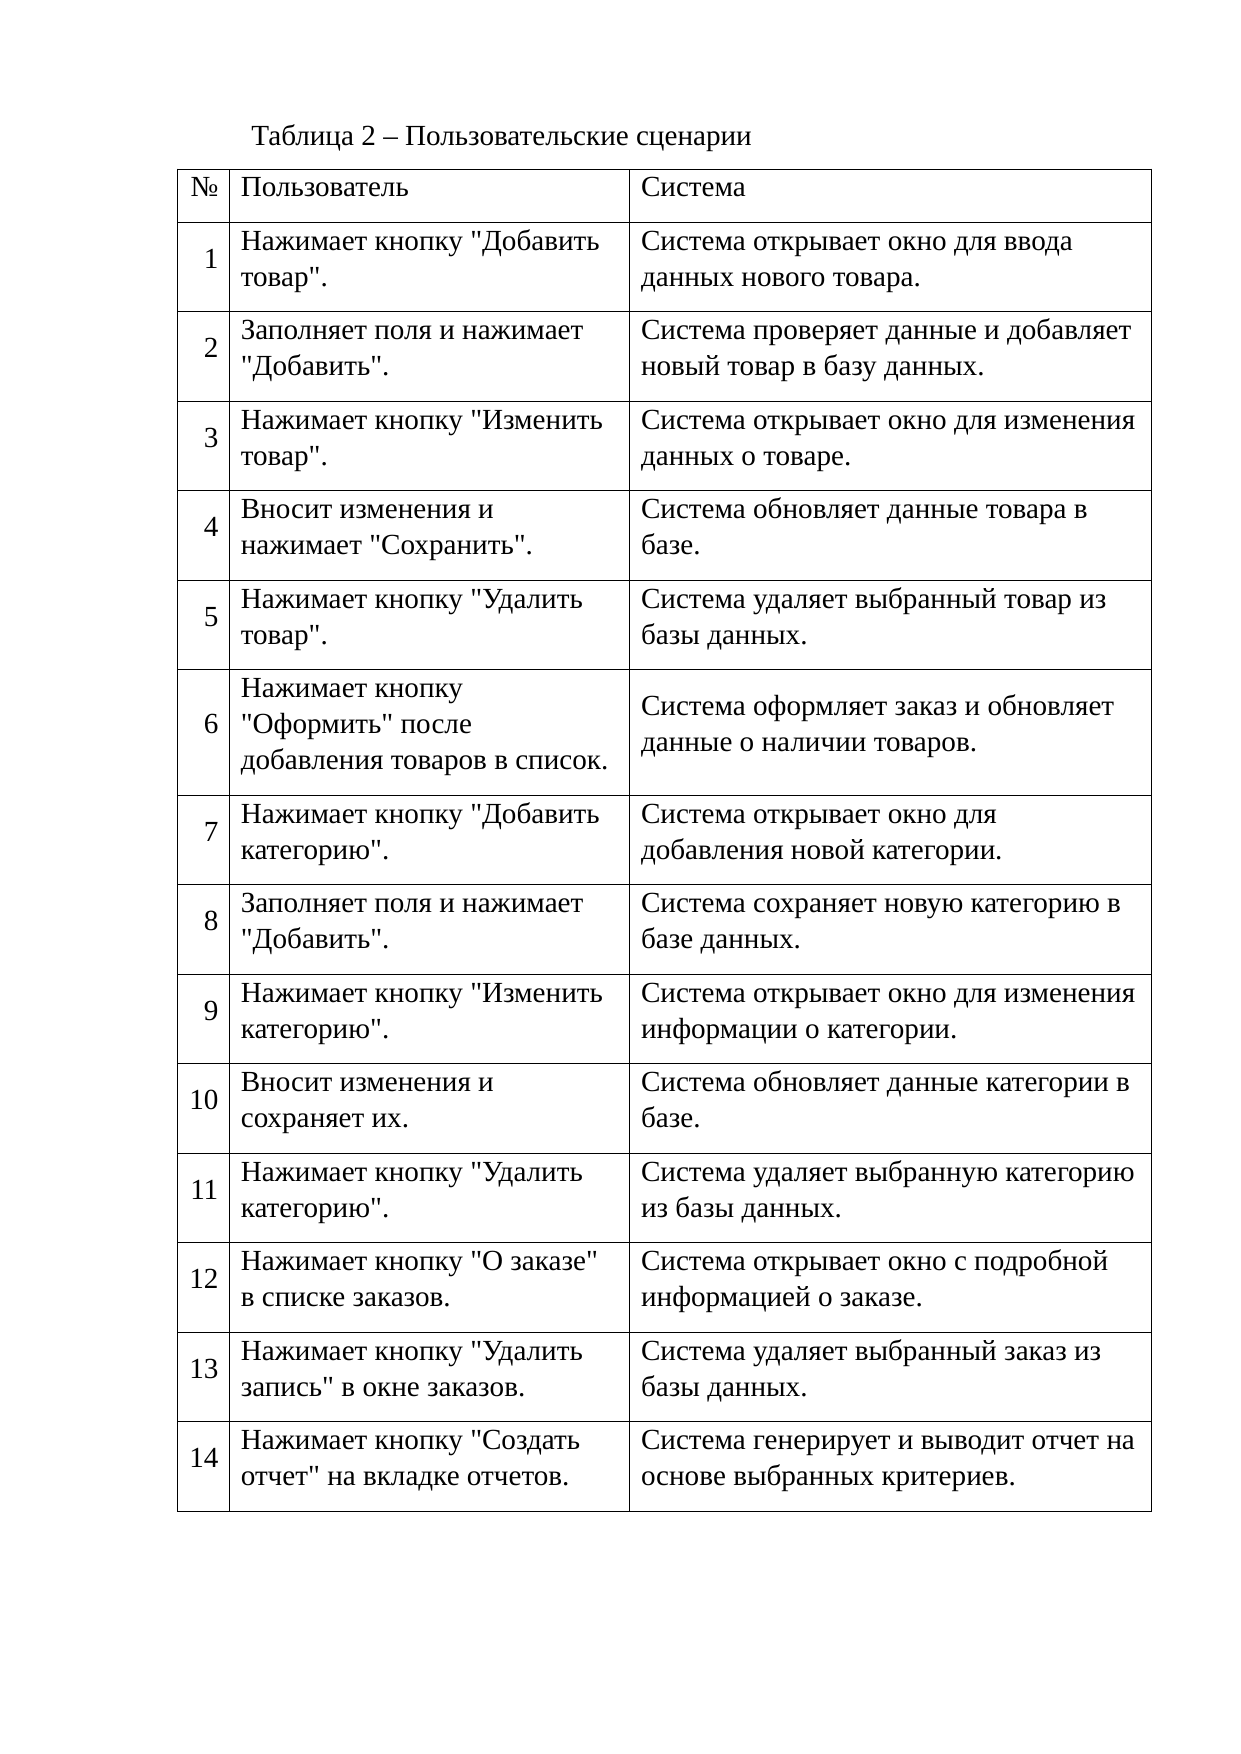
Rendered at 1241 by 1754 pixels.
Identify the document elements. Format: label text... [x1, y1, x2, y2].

table_cell 7 [178, 796, 229, 884]
table_cell Система генерирует и выводит отчет на основе выбранных критериев. [630, 1422, 1151, 1511]
table_cell 8 [178, 885, 229, 974]
table_cell Система открывает окно для ввода данных нового товара. [630, 223, 1151, 311]
table_cell 13 [178, 1333, 229, 1421]
table_cell Нажимает кнопку "О заказе" в списке заказов. [230, 1243, 629, 1332]
table_cell Система обновляет данные категории в базе. [630, 1064, 1151, 1153]
table_cell Вносит изменения и сохраняет их. [230, 1064, 629, 1153]
table_cell Система обновляет данные товара в базе. [630, 491, 1151, 580]
table_cell 9 [178, 975, 229, 1063]
text Таблица 2 – Пользовательские сценарии [177, 118, 1152, 152]
table_header Система [630, 170, 1151, 222]
table_cell Заполняет поля и нажимает "Добавить". [230, 312, 629, 401]
table_cell 5 [178, 581, 229, 669]
table_cell 3 [178, 402, 229, 490]
table_cell Заполняет поля и нажимает "Добавить". [230, 885, 629, 974]
table_cell Система удаляет выбранную категорию из базы данных. [630, 1154, 1151, 1242]
table_cell Система открывает окно для добавления новой категории. [630, 796, 1151, 884]
table_cell Система сохраняет новую категорию в базе данных. [630, 885, 1151, 974]
table_cell 14 [178, 1422, 229, 1511]
table_cell Нажимает кнопку "Добавить товар". [230, 223, 629, 311]
table_cell Нажимает кнопку "Изменить товар". [230, 402, 629, 490]
table_cell Система удаляет выбранный товар из базы данных. [630, 581, 1151, 669]
table_cell Нажимает кнопку "Удалить категорию". [230, 1154, 629, 1242]
table_header Пользователь [230, 170, 629, 222]
table_cell Система проверяет данные и добавляет новый товар в базу данных. [630, 312, 1151, 401]
table_cell 4 [178, 491, 229, 580]
table_cell 11 [178, 1154, 229, 1242]
table_cell Система оформляет заказ и обновляет данные о наличии товаров. [630, 670, 1151, 795]
table_header № [178, 170, 229, 222]
table_cell Нажимает кнопку "Оформить" после добавления товаров в список. [230, 670, 629, 795]
table_cell Система удаляет выбранный заказ из базы данных. [630, 1333, 1151, 1421]
table_cell 1 [178, 223, 229, 311]
table_cell Нажимает кнопку "Добавить категорию". [230, 796, 629, 884]
table_cell 12 [178, 1243, 229, 1332]
table_cell Нажимает кнопку "Удалить товар". [230, 581, 629, 669]
table_cell Вносит изменения и нажимает "Сохранить". [230, 491, 629, 580]
table_cell Система открывает окно для изменения данных о товаре. [630, 402, 1151, 490]
table_cell Нажимает кнопку "Изменить категорию". [230, 975, 629, 1063]
table_cell Нажимает кнопку "Удалить запись" в окне заказов. [230, 1333, 629, 1421]
table_cell 10 [178, 1064, 229, 1153]
table_cell Система открывает окно для изменения информации о категории. [630, 975, 1151, 1063]
table_cell 2 [178, 312, 229, 401]
table_cell Система открывает окно с подробной информацией о заказе. [630, 1243, 1151, 1332]
table_cell Нажимает кнопку "Создать отчет" на вкладке отчетов. [230, 1422, 629, 1511]
table_cell 6 [178, 670, 229, 795]
